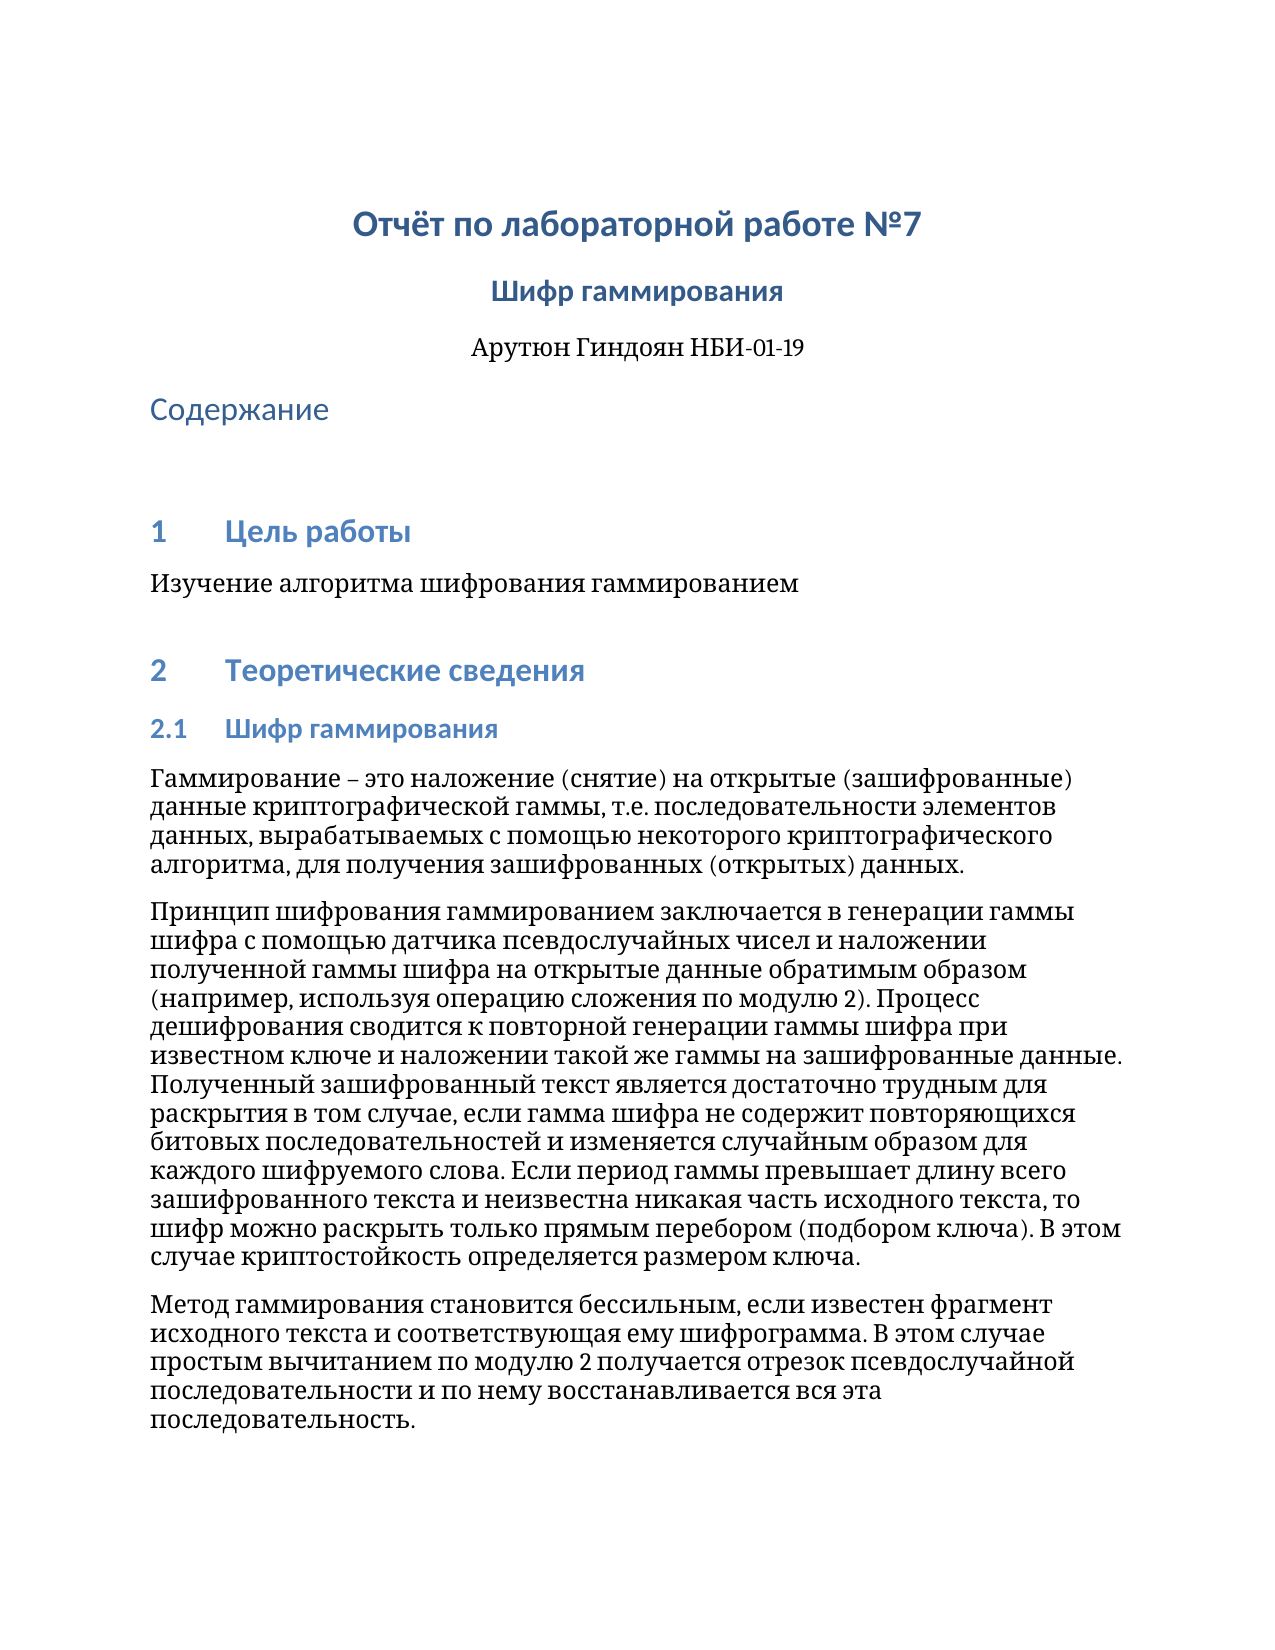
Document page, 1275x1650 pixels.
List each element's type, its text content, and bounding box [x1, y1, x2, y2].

text Изучение алгоритма шифрования гаммированием [150, 570, 1125, 599]
subtitle 1 Цель работы [150, 510, 1125, 551]
text Арутюн Гиндоян НБИ-01-19 [150, 334, 1125, 363]
subtitle 2 Теоретические сведения [150, 649, 1125, 689]
title Отчёт по лабораторной работе №7 [150, 200, 1125, 246]
subtitle 2.1 Шифр гаммирования [150, 710, 1125, 746]
text Принцип шифрования гаммированием заключается в генерации гаммы шифра с помощью датчика псевдослучайных чисел и наложении полученной гаммы шифра на открытые данные обратимым образом (например, используя операцию сложения по модулю 2). Процесс дешифрования сводится к повторной генерации гаммы шифра при известном ключе и наложении такой же гаммы на зашифрованные данные. Полученный зашифрованный текст является достаточно трудным для раскрытия в том случае, если гамма шифра не содержит повторяющихся битовых последовательностей и изменяется случайным образом для каждого шифруемого слова. Если период гаммы превышает длину всего зашифрованного текста и неизвестна никакая часть исходного текста, то шифр можно раскрыть только прямым перебором (подбором ключа). В этом случае криптостойкость определяется размером ключа. [150, 898, 1125, 1272]
text Гаммирование – это наложение (снятие) на открытые (зашифрованные) данные криптографической гаммы, т.е. последовательности элементов данных, вырабатываемых с помощью некоторого криптографического алгоритма, для получения зашифрованных (открытых) данных. [150, 764, 1125, 879]
text Метод гаммирования становится бессильным, если известен фрагмент исходного текста и соответствующая ему шифрограмма. В этом случае простым вычитанием по модулю 2 получается отрезок псевдослучайной последовательности и по нему восстанавливается вся эта последовательность. [150, 1291, 1125, 1434]
subtitle Шифр гаммирования [150, 271, 1125, 309]
